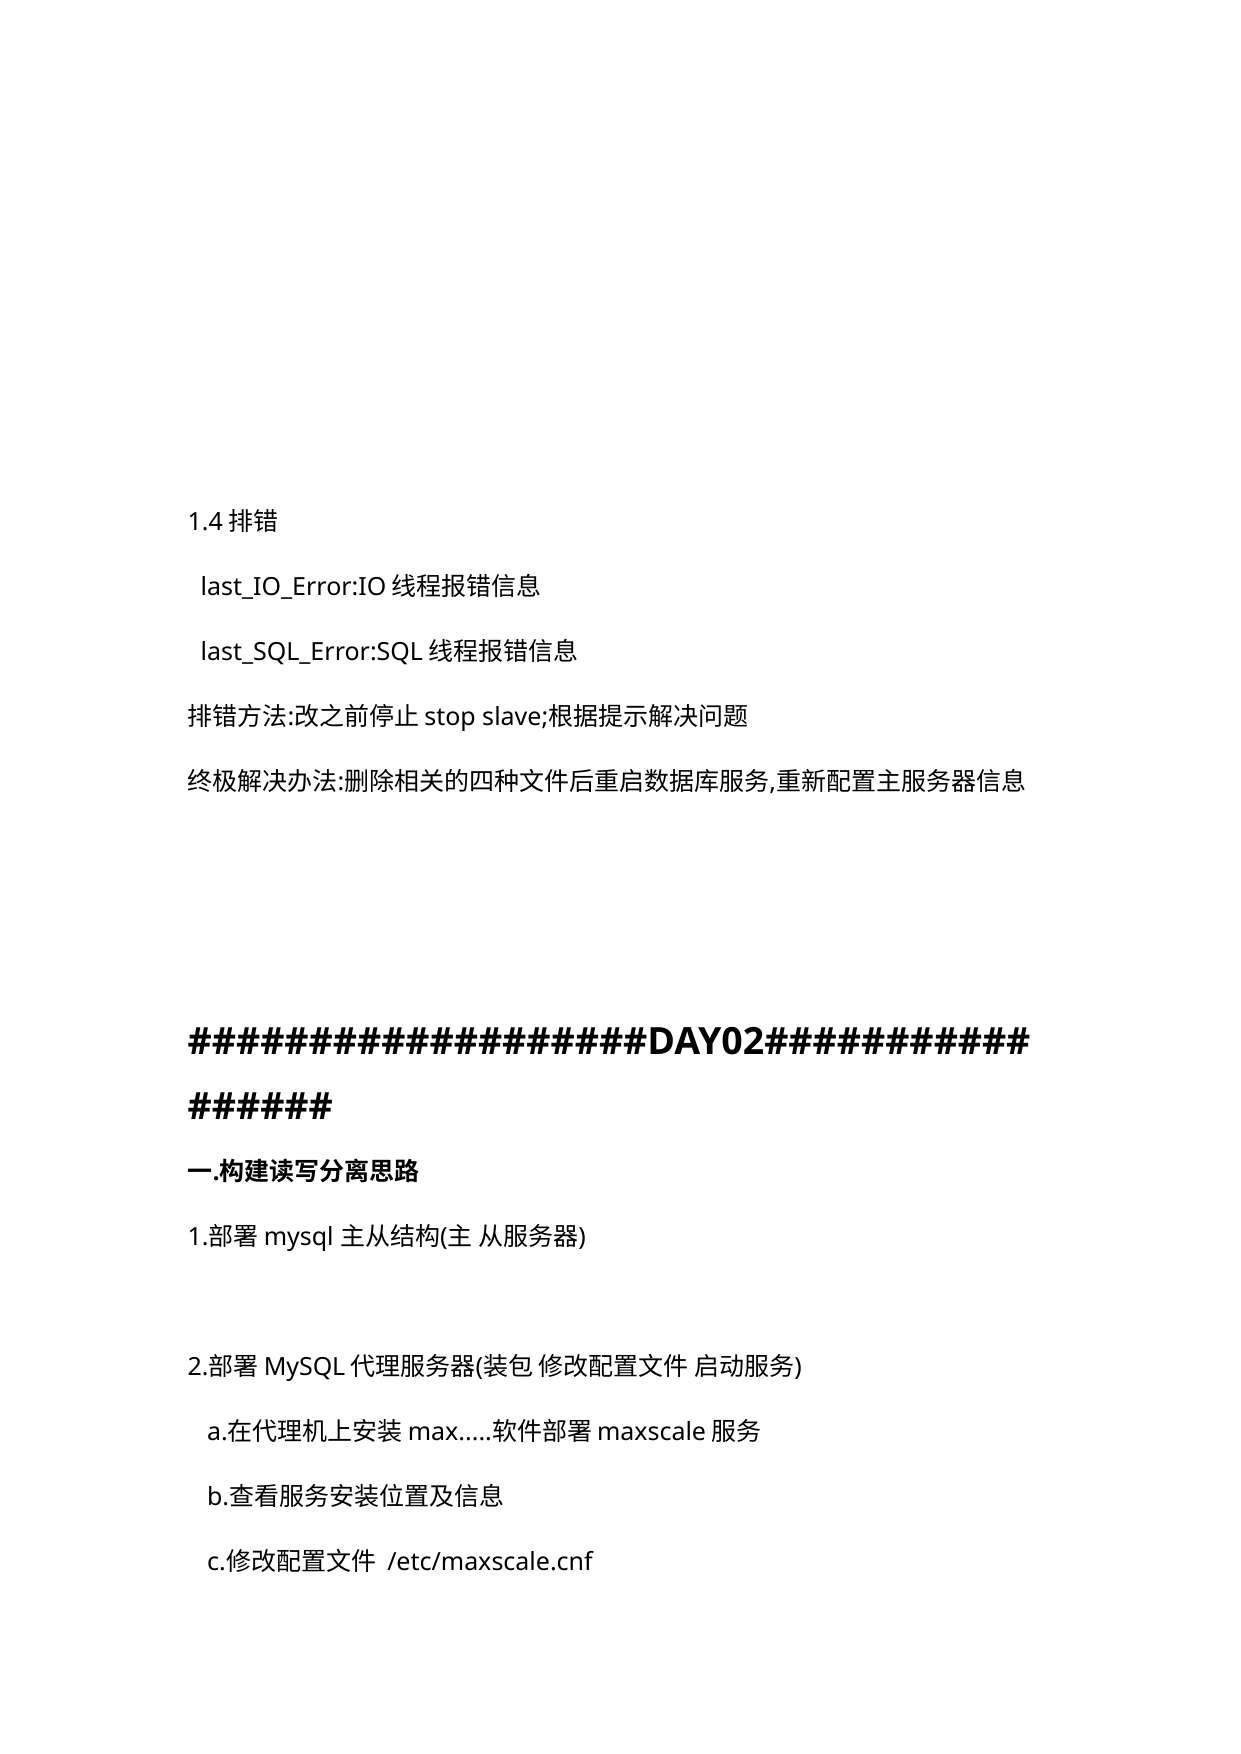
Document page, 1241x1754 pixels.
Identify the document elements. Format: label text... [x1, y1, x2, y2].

list 部署mysql 主从结构(主 从服务器) [187, 1202, 1053, 1267]
list b.查看服务安装位置及信息 [187, 1462, 1053, 1527]
list 终极解决办法:删除相关的四种文件后重启数据库服务,重新配置主服务器信息 [187, 747, 1053, 812]
list last_IO_Error:IO线程报错信息 [187, 552, 1053, 617]
list 1.4排错 [187, 487, 1053, 552]
list 部署MySQL代理服务器(装包 修改配置文件 启动服务) [187, 1332, 1053, 1397]
list c.修改配置文件 /etc/maxscale.cnf [187, 1527, 1053, 1592]
list last_SQL_Error:SQL线程报错信息 [187, 617, 1053, 682]
list 一.构建读写分离思路 [187, 1137, 1053, 1202]
list 排错方法:改之前停止stop slave;根据提示解决问题 [187, 682, 1053, 747]
list a.在代理机上安装max.....软件部署maxscale服务 [187, 1397, 1053, 1462]
list ###################DAY02################# [187, 1007, 1053, 1137]
